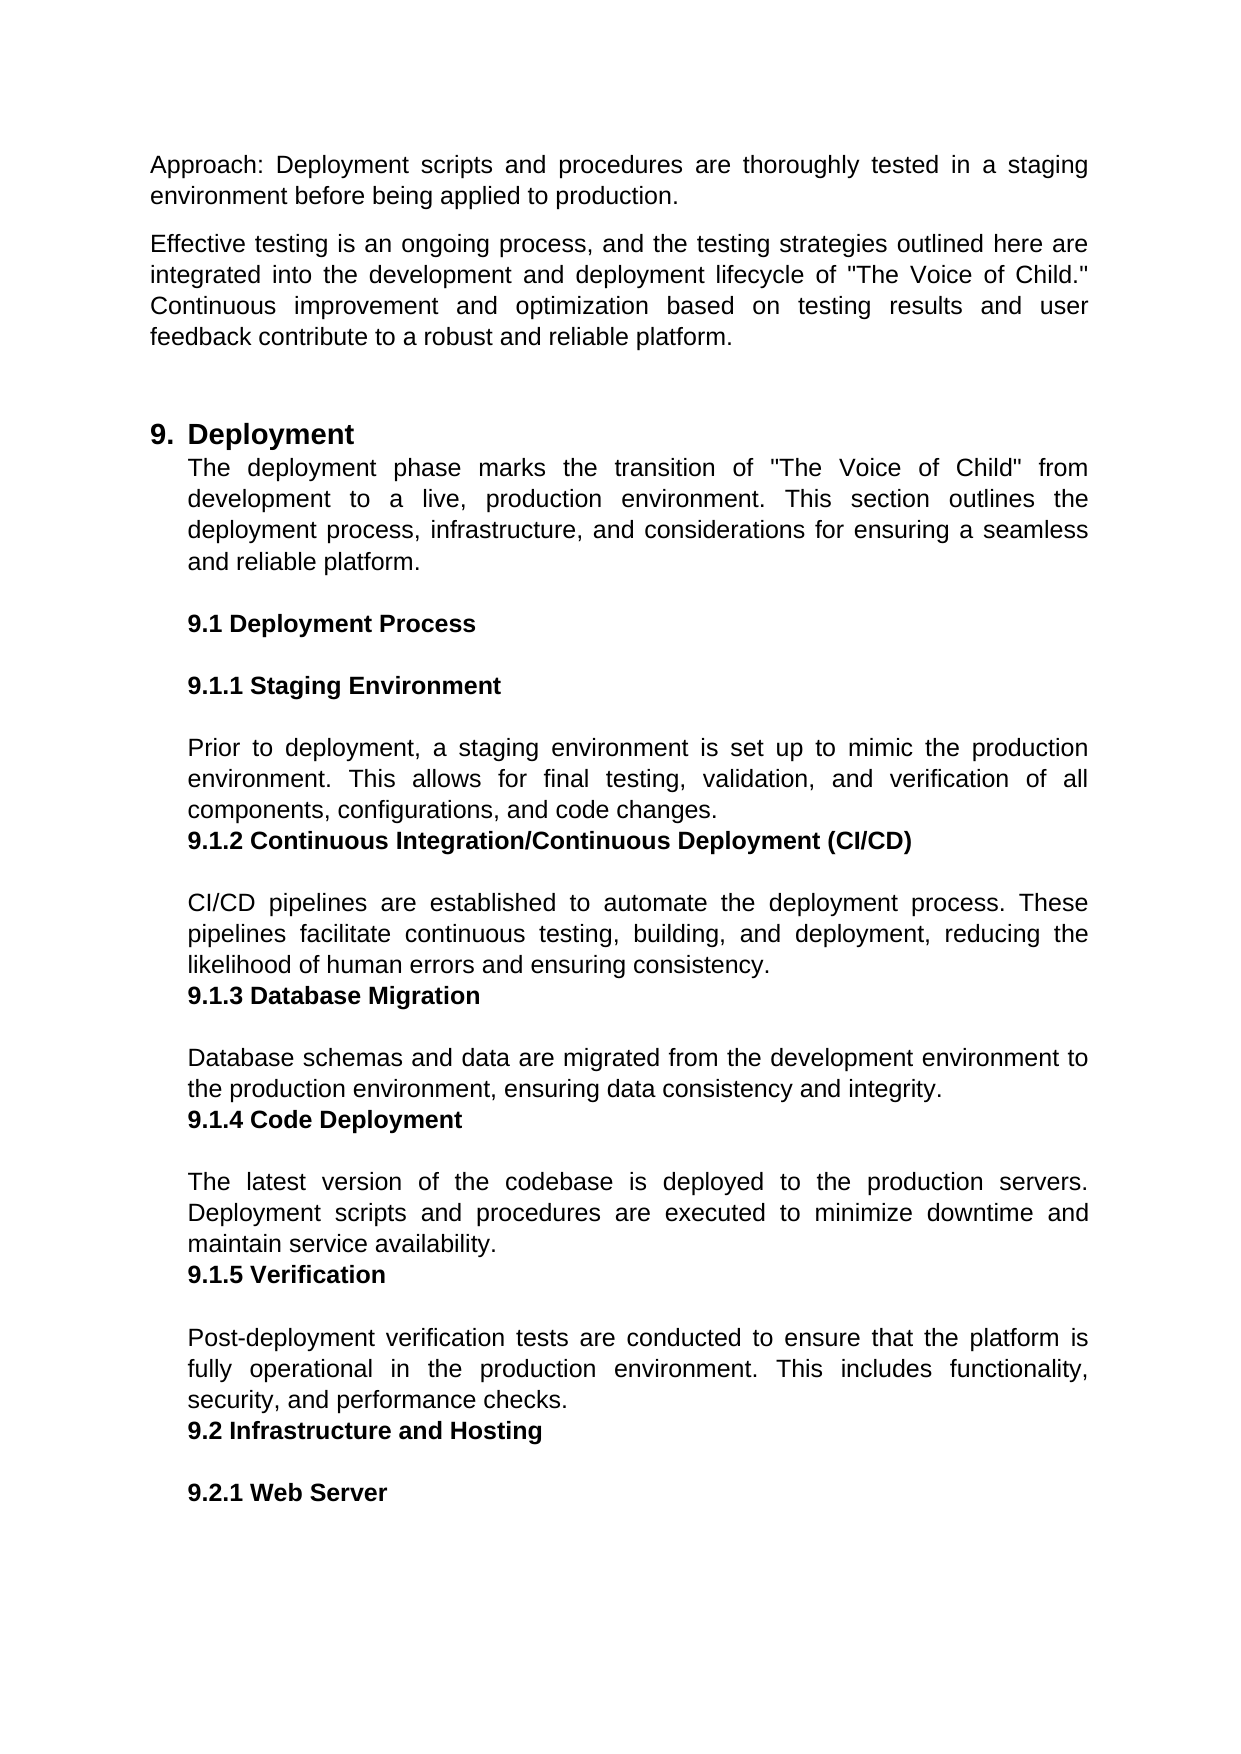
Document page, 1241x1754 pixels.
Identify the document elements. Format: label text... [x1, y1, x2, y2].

text Approach: Deployment scripts and procedures are thoroughly tested in a staging environment before being applied to production. [150, 150, 1090, 210]
list 9.2.1 Web Server [187, 1478, 1090, 1507]
list The deployment phase marks the transition of "The Voice of Child" from development to a live, production environment. This section outlines the deployment process, infrastructure, and considerations for ensuring a seamless and reliable platform. [187, 453, 1090, 575]
list Database schemas and data are migrated from the development environment to the production environment, ensuring data consistency and integrity. [187, 1043, 1090, 1103]
list Post-deployment verification tests are conducted to ensure that the platform is fully operational in the production environment. This includes functionality, security, and performance checks. [187, 1323, 1090, 1413]
list 9.2 Infrastructure and Hosting [187, 1416, 1090, 1444]
list CI/CD pipelines are established to automate the deployment process. These pipelines facilitate continuous testing, building, and deployment, reducing the likelihood of human errors and ensuring consistency. [187, 888, 1090, 979]
list Deployment [150, 417, 1090, 451]
list 9.1.2 Continuous Integration/Continuous Deployment (CI/CD) [187, 826, 1090, 855]
list 9.1.3 Database Migration [187, 981, 1090, 1010]
list 9.1.5 Verification [187, 1261, 1090, 1289]
list Prior to deployment, a staging environment is set up to mimic the production environment. This allows for final testing, validation, and verification of all components, configurations, and code changes. [187, 733, 1090, 824]
text Effective testing is an ongoing process, and the testing strategies outlined here are integrated into the development and deployment lifecycle of "The Voice of Child." Continuous improvement and optimization based on testing results and user feedback contribute to a robust and reliable platform. [150, 229, 1090, 351]
list 9.1 Deployment Process [187, 609, 1090, 637]
list The latest version of the codebase is deployed to the production servers. Deployment scripts and procedures are executed to minimize downtime and maintain service availability. [187, 1167, 1090, 1258]
list 9.1.4 Code Deployment [187, 1105, 1090, 1134]
list 9.1.1 Staging Environment [187, 671, 1090, 699]
